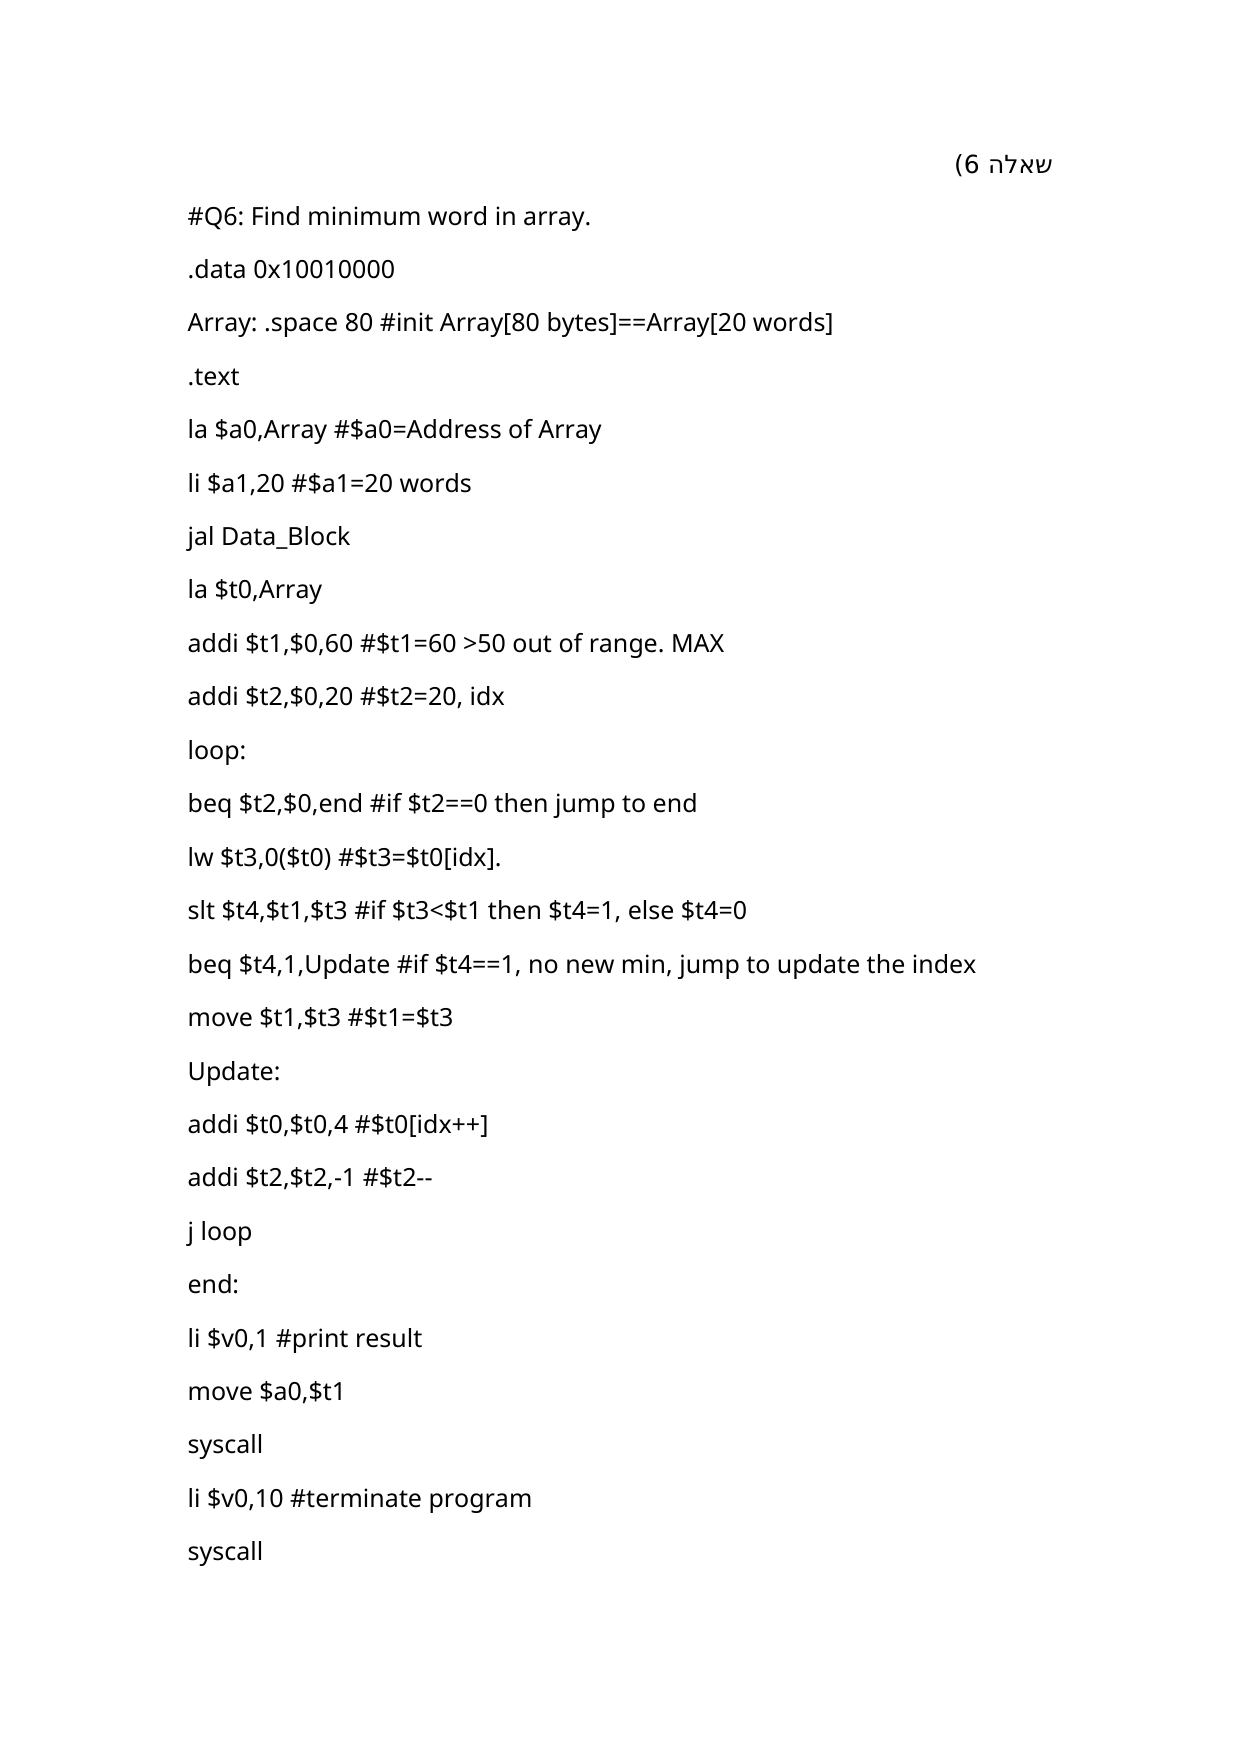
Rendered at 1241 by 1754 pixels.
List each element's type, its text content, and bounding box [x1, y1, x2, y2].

text syscall [187, 1427, 1053, 1461]
text beq $t4,1,Update #if $t4==1, no new min, jump to update the index [187, 946, 1053, 980]
text Update: [187, 1053, 1053, 1087]
text la $a0,Array #$a0=Address of Array [187, 412, 1053, 446]
text addi $t0,$t0,4 #$t0[idx++] [187, 1107, 1053, 1141]
text li $a1,20 #$a1=20 words [187, 465, 1053, 499]
text lw $t3,0($t0) #$t3=$t0[idx]. [187, 839, 1053, 873]
text j loop [187, 1213, 1053, 1247]
text move $t1,$t3 #$t1=$t3 [187, 1000, 1053, 1034]
text שאלה 6) [187, 150, 1053, 179]
text li $v0,10 #terminate program [187, 1481, 1053, 1515]
text li $v0,1 #print result [187, 1320, 1053, 1354]
text addi $t2,$t2,-1 #$t2-- [187, 1160, 1053, 1194]
text syscall [187, 1534, 1053, 1568]
text addi $t1,$0,60 #$t1=60 >50 out of range. MAX [187, 626, 1053, 660]
text #Q6: Find minimum word in array. [187, 198, 1053, 232]
text end: [187, 1267, 1053, 1301]
text move $a0,$t1 [187, 1374, 1053, 1408]
text .text [187, 358, 1053, 392]
text beq $t2,$0,end #if $t2==0 then jump to end [187, 786, 1053, 820]
text Array: .space 80 #init Array[80 bytes]==Array[20 words] [187, 305, 1053, 339]
text slt $t4,$t1,$t3 #if $t3<$t1 then $t4=1, else $t4=0 [187, 893, 1053, 927]
text loop: [187, 732, 1053, 767]
text addi $t2,$0,20 #$t2=20, idx [187, 679, 1053, 713]
text .data 0x10010000 [187, 252, 1053, 286]
text jal Data_Block [187, 519, 1053, 553]
text la $t0,Array [187, 572, 1053, 606]
